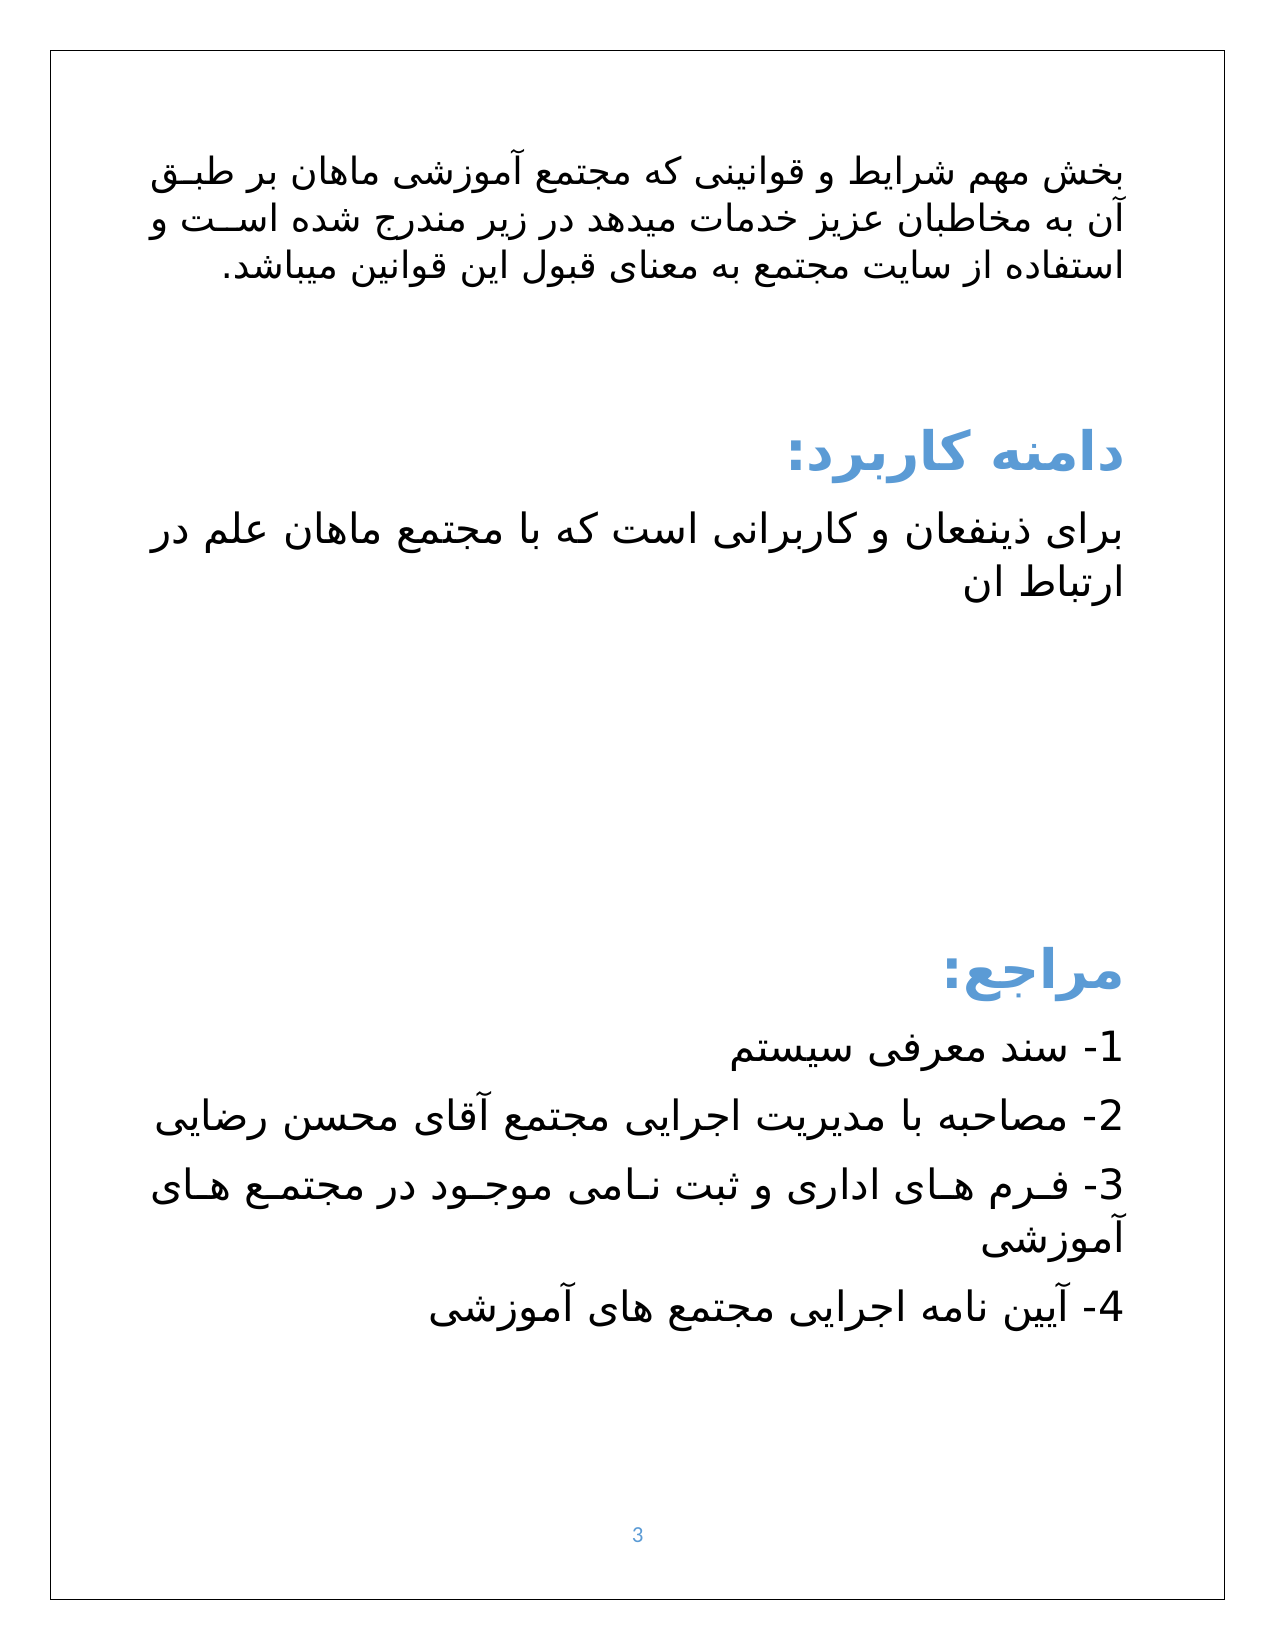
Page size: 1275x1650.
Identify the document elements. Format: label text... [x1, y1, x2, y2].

text 1- سند معرفی سیستم [150, 1023, 1125, 1071]
text برای ذینفعان و کاربرانی است که با مجتمع ماهان علم در ارتباط ان [150, 505, 1125, 606]
text مراجع: [150, 938, 1125, 1001]
text بخش مهم شرایط و قوانینی که مجتمع آموزشی ماهان بر طبق آن به مخاطبان عزیز خدمات میدهد در زیر مندرج شده است و استفاده از سایت مجتمع به معنای قبول این قوانین میباشد. [150, 150, 1125, 288]
text 2- مصاحبه با مدیریت اجرایی مجتمع آقای محسن رضایی [150, 1092, 1125, 1141]
text 3- فرم های اداری و ثبت نامی موجود در مجتمع های آموزشی [150, 1161, 1125, 1262]
text دامنه کاربرد: [150, 420, 1125, 483]
text 4- آیین نامه اجرایی مجتمع های آموزشی [150, 1282, 1125, 1331]
